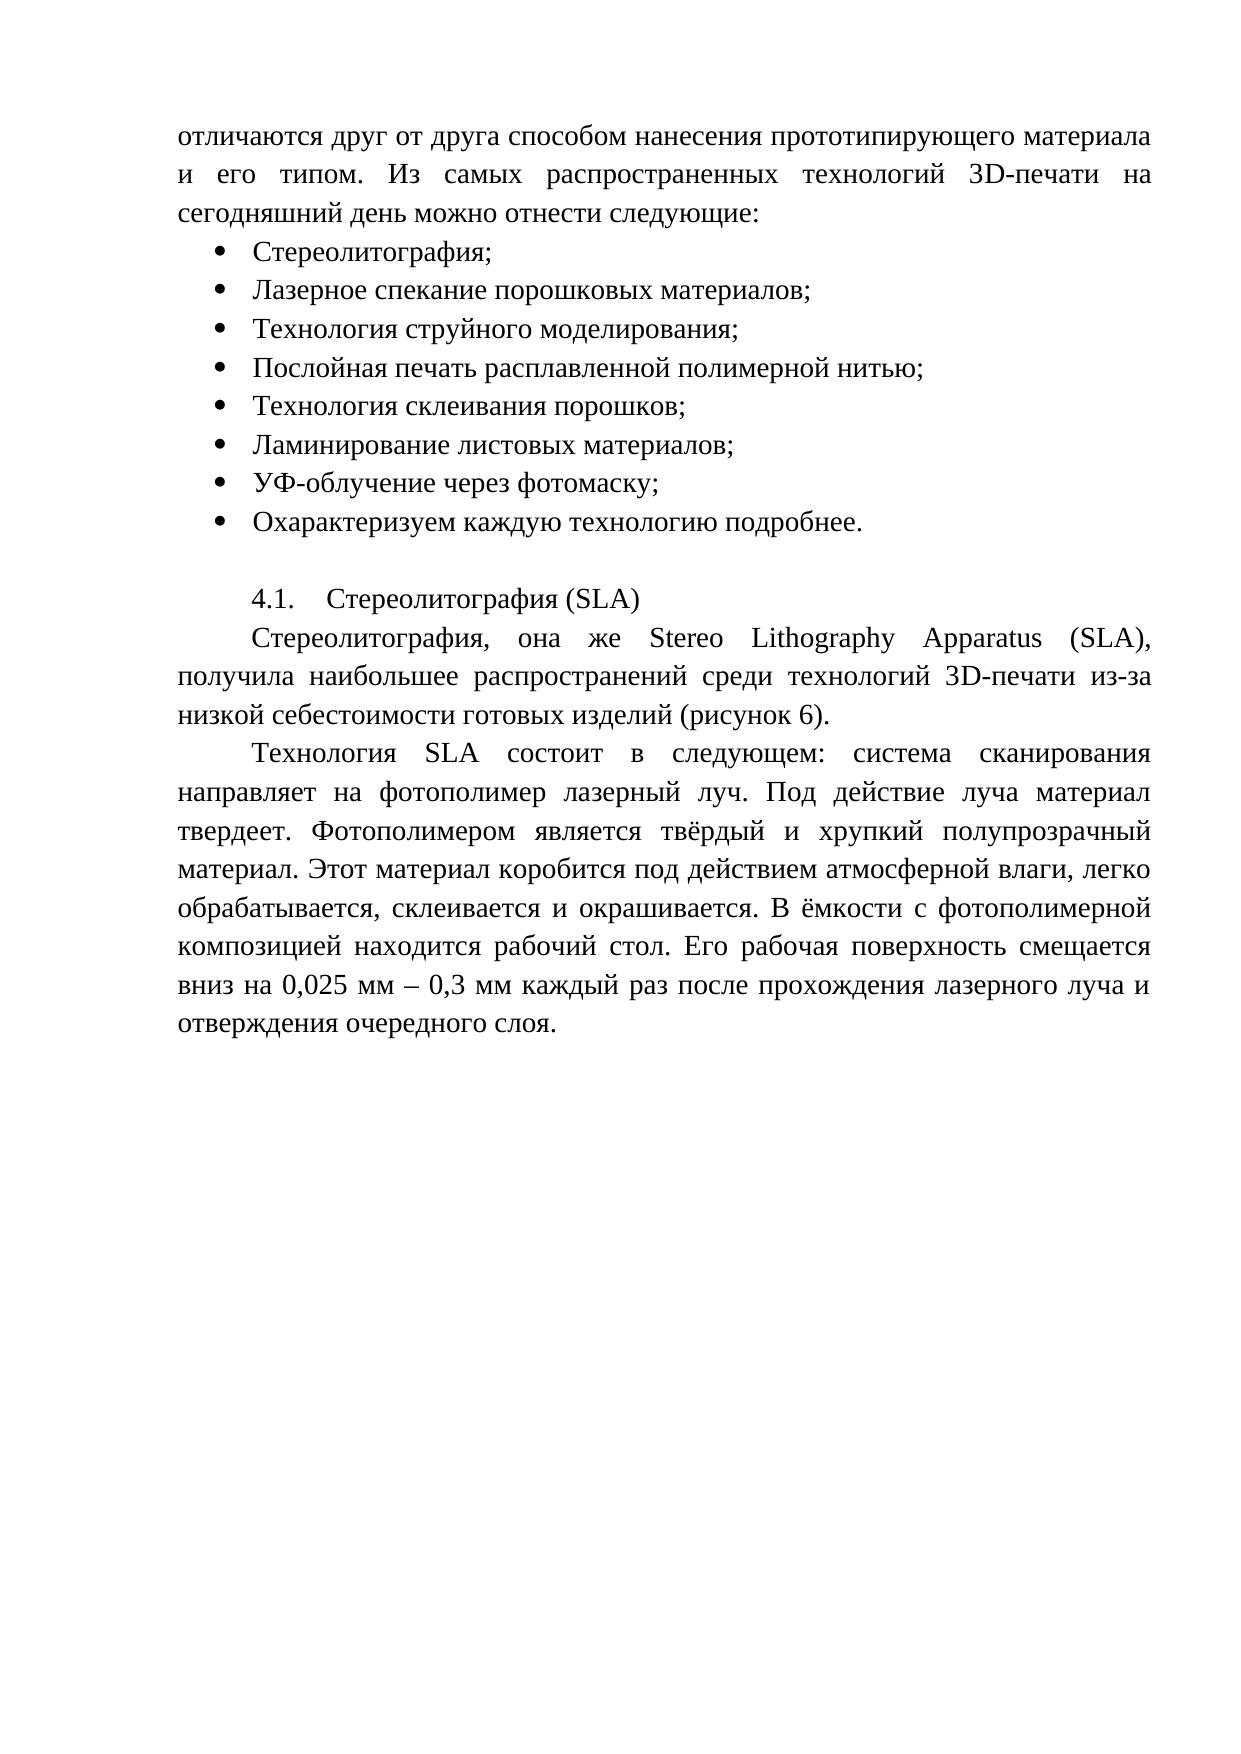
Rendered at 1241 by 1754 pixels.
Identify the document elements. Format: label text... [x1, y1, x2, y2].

list Послойная печать расплавленной полимерной нитью; [215, 350, 1152, 383]
text Стереолитография, она же Stereo Lithography Apparatus (SLA), получила наибольшее распространений среди технологий 3D-печати из-за низкой себестоимости готовых изделий (рисунок 6). [177, 620, 1152, 731]
list Стереолитография (SLA) [251, 581, 1152, 615]
list Охарактеризуем каждую технологию подробнее. [215, 504, 1152, 538]
list Ламинирование листовых материалов; [215, 427, 1152, 461]
list УФ-облучение через фотомаску; [215, 466, 1152, 499]
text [177, 118, 1152, 229]
list Технология струйного моделирования; [215, 311, 1152, 345]
list Стереолитография; [215, 234, 1152, 267]
text Технология SLA состоит в следующем: система сканирования направляет на фотополимер лазерный луч. Под действие луча материал твердеет. Фотополимером является твёрдый и хрупкий полупрозрачный материал. Этот материал коробится под действием атмосферной влаги, легко обрабатывается, склеивается и окрашивается. В ёмкости с фотополимерной композицией находится рабочий стол. Его рабочая поверхность смещается вниз на 0,025 мм – 0,3 мм каждый раз после прохождения лазерного луча и отверждения очередного слоя. [177, 736, 1152, 1039]
list Технология склеивания порошков; [215, 388, 1152, 422]
list Лазерное спекание порошковых материалов; [215, 272, 1152, 306]
